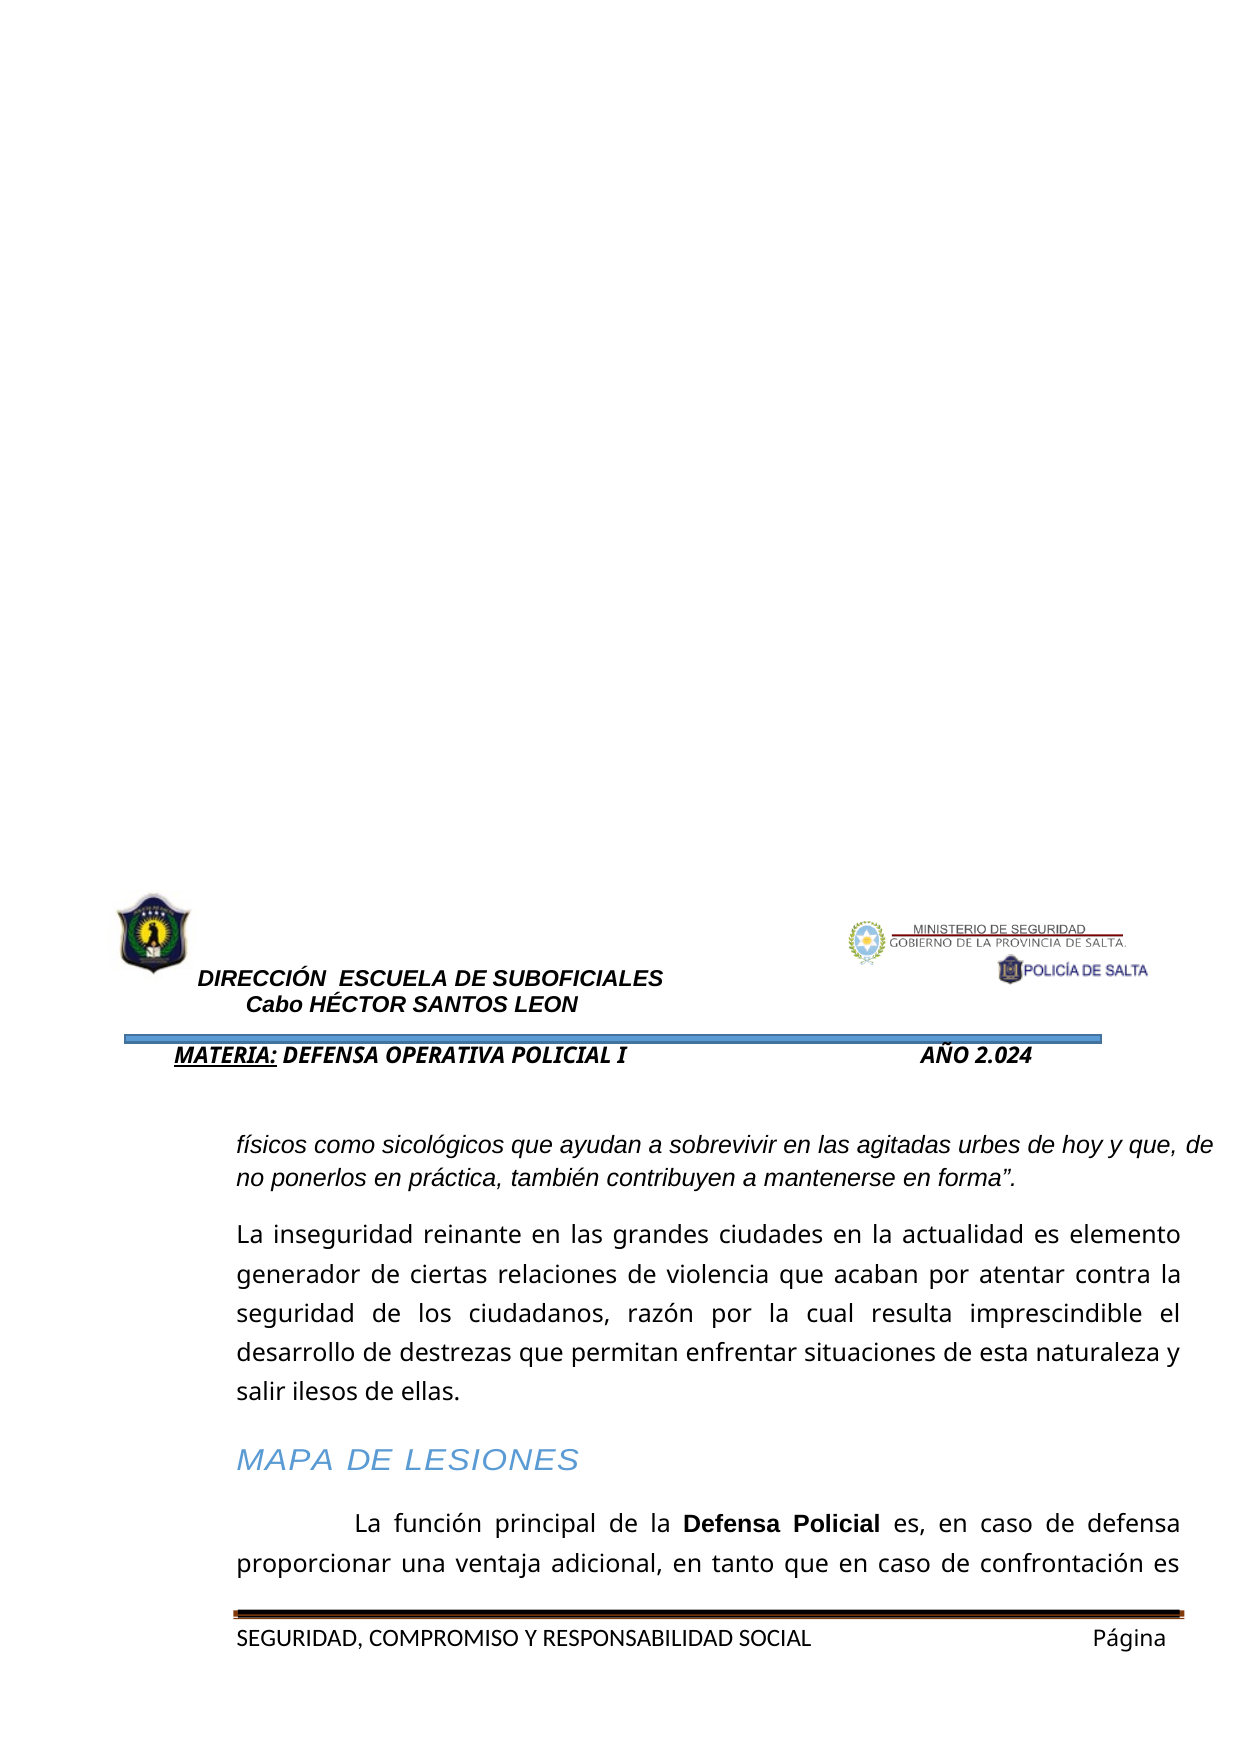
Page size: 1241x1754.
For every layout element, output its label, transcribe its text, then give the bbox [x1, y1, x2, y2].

picture [108, 884, 198, 986]
subtitle MAPA DE LESIONES [236, 1442, 1240, 1477]
text La inseguridad reinante en las grandes ciudades en la actualidad es elemento generador de ciertas relaciones de violencia que acaban por atentar contra la seguridad de los ciudadanos, razón por la cual resulta imprescindible el desarrollo de destrezas que permitan enfrentar situaciones de esta naturaleza y salir ilesos de ellas. [236, 1217, 1181, 1408]
picture [848, 921, 1227, 1003]
text "Las técnicas de defensa personal, que resultan toda una necesidad dentro de nuestra sociedad, se presentan como una serie de habilidades y conocimientos tanto físicos como sicológicos que ayudan a sobrevivir en las agitadas urbes de hoy y que, de no ponerlos en práctica, también contribuyen a mantenerse en forma”. [236, 1130, 1240, 1191]
text La función principal de la Defensa Policial es, en caso de defensa proporcionar una ventaja adicional, en tanto que en caso de confrontación es desviar la agresión y la de asegurar la correcta aplicación del R.I.T.; podemos decir que las técnicas a describir fueron adaptadas especialmente para el uso y defensa contra diferentes elementos ya sean manos libres, objetos contundentes y de armas blancas. Las técnicas, usadas incorrectamente para golpear en zonas vitales del cuerpo debido peligrosidad o su constitución morfológica y su composición por su extrema dureza puede ocasionar DAÑOS TEMPORALES, PERMANENTES O CAUSAR LA MUERTE de la persona agredida; es por ello que antes de realizar cualquier técnica ya sea de defensa o confrontación, debemos tener en cuenta lo que denominaremos “Mapa de Lesiones y Aplicación de Técnicas”, del cual se destacan tres zonas. [236, 1506, 1181, 1579]
